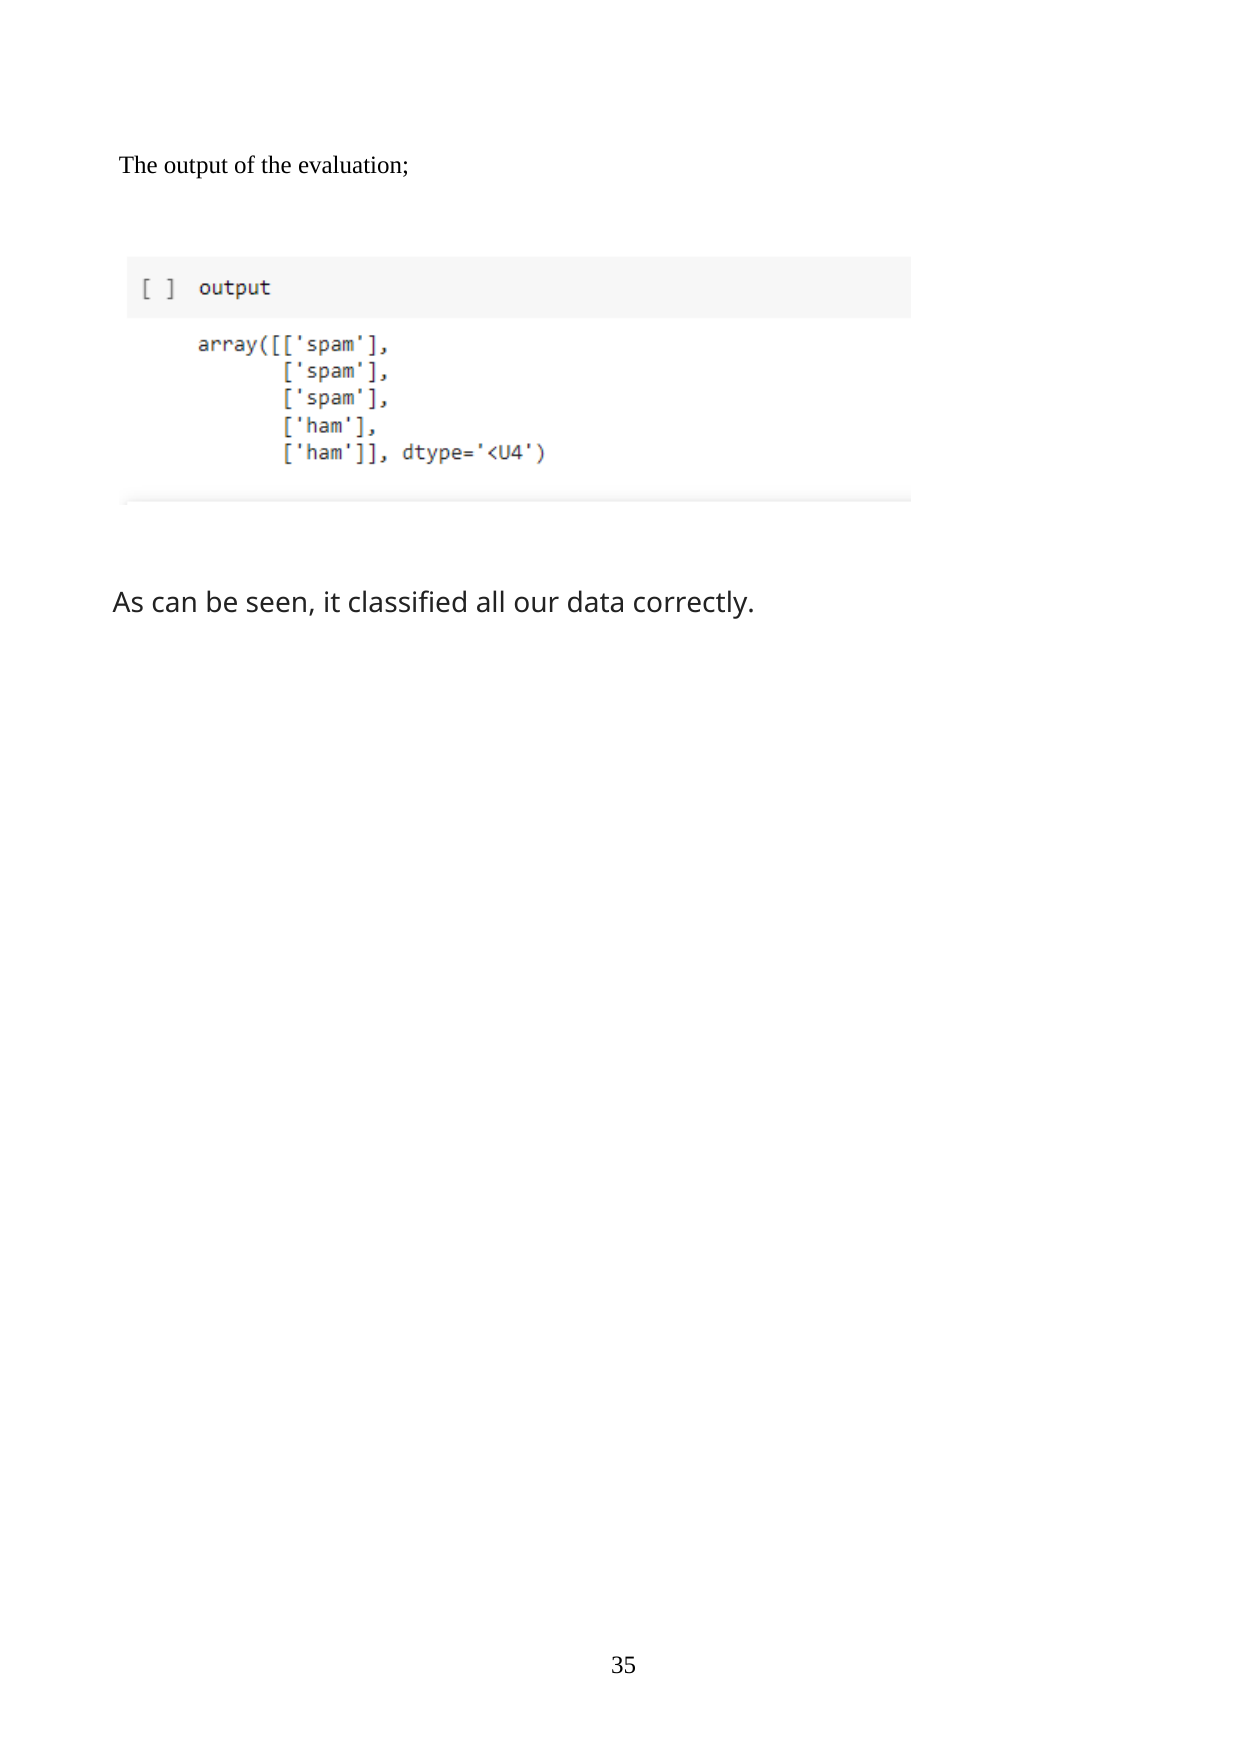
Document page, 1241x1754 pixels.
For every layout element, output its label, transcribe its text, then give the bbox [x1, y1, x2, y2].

picture [118, 243, 911, 505]
text The output of the evaluation; [56, 150, 1128, 179]
text As can be seen, it classified all our data correctly. [112, 569, 1128, 621]
